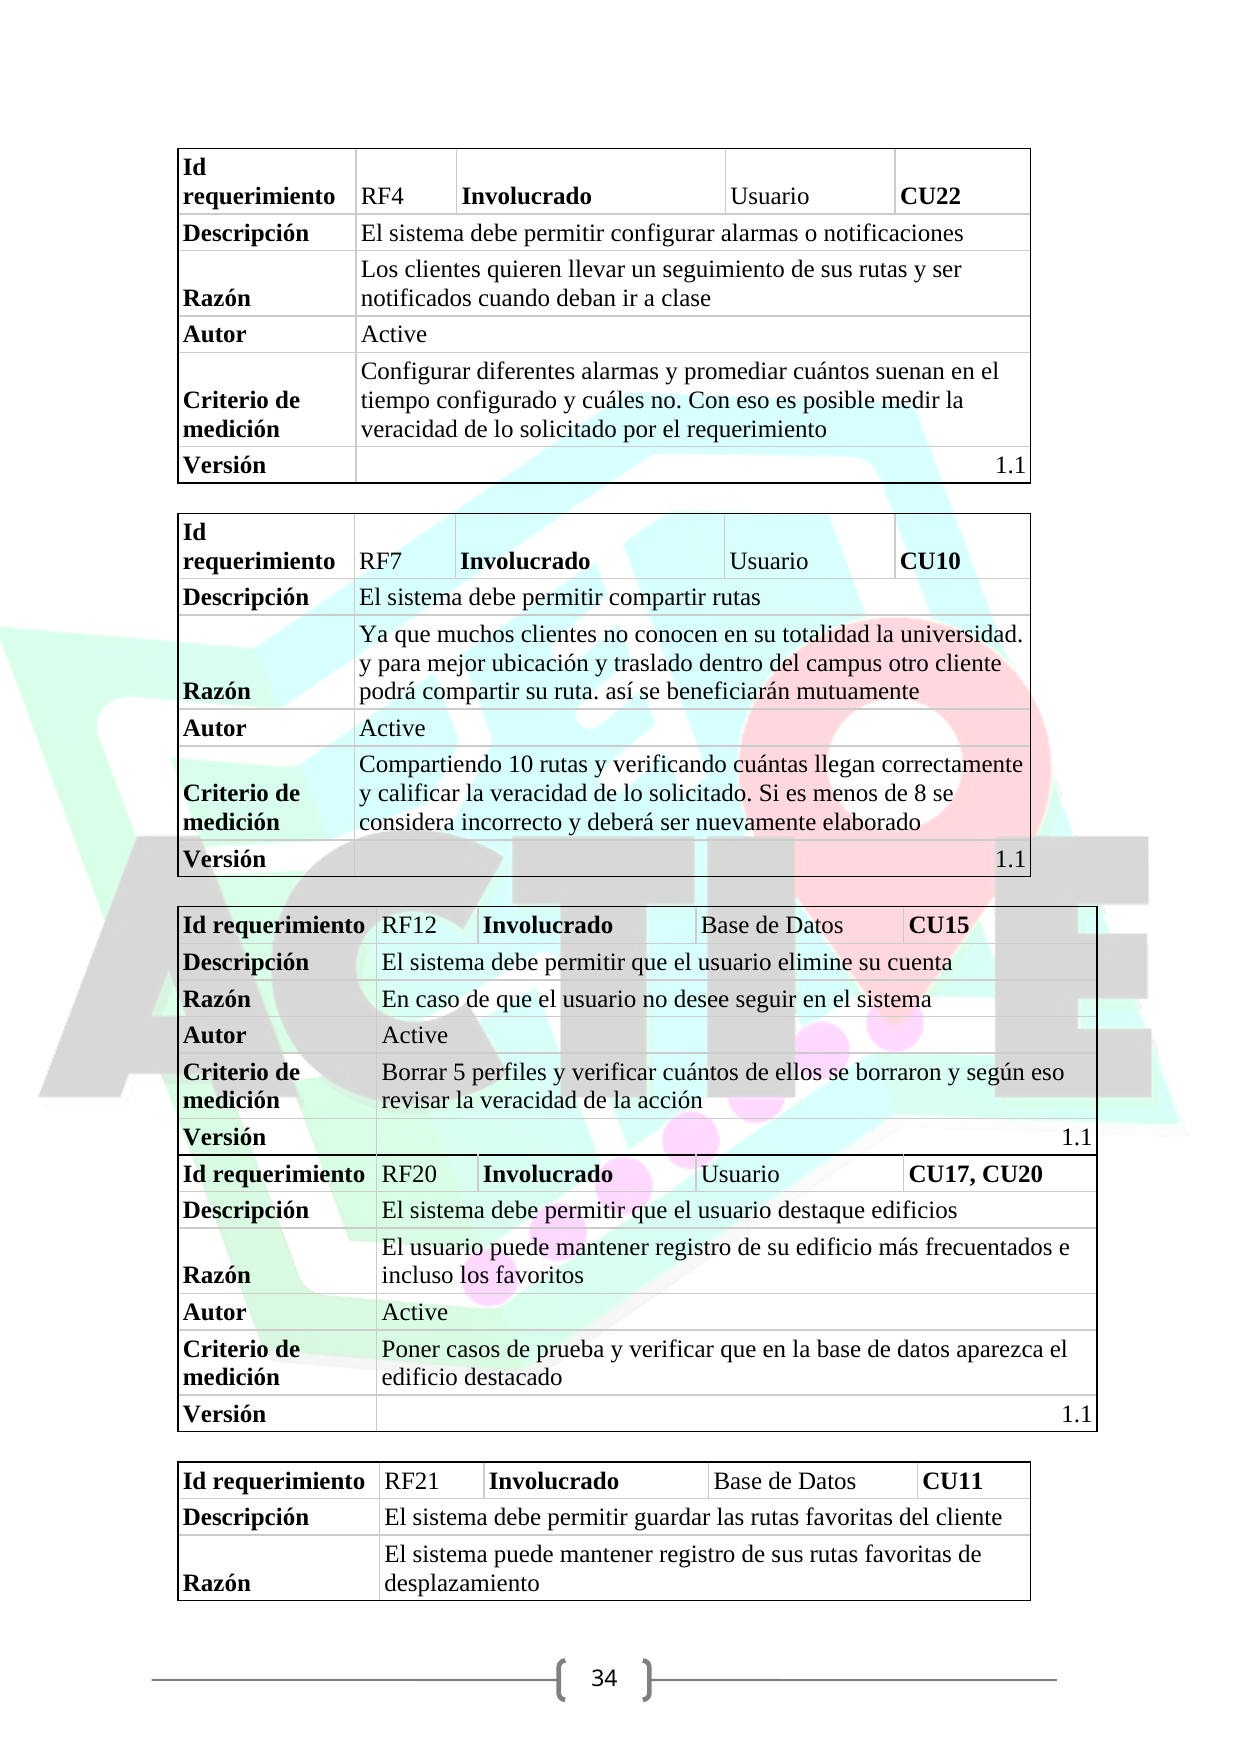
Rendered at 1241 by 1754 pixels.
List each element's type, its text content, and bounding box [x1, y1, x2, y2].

table_header Involucrado [456, 514, 724, 578]
table_cell Descripción [179, 215, 355, 249]
table_cell Razón [179, 1536, 379, 1599]
table_cell Autor [179, 1017, 376, 1052]
table_cell Criterio de medición [179, 353, 355, 446]
table_cell Id requerimiento [179, 1156, 376, 1191]
table_cell Razón [179, 616, 354, 708]
table_header CU15 [904, 907, 1096, 942]
table_cell Criterio de medición [179, 1054, 376, 1117]
table_header Id requerimiento [179, 514, 354, 578]
table_cell 1.1 [377, 1396, 1096, 1431]
table_cell El usuario puede mantener registro de su edificio más frecuentados e incluso los favoritos [377, 1229, 1096, 1292]
table_header Usuario [725, 514, 894, 578]
table_cell RF20 [377, 1156, 477, 1191]
table_cell El sistema debe permitir que el usuario elimine su cuenta [377, 944, 1096, 979]
table_cell Razón [179, 981, 376, 1016]
table_cell 1.1 [355, 841, 1030, 876]
table_cell Razón [179, 251, 355, 315]
table_cell Criterio de medición [179, 747, 354, 839]
table_cell Versión [179, 1396, 376, 1431]
table_header Involucrado [479, 907, 696, 942]
table_cell Active [377, 1294, 1096, 1329]
table_cell Compartiendo 10 rutas y verificando cuántas llegan correctamente y calificar la veracidad de lo solicitado. Si es menos de 8 se considera incorrecto y deberá ser nuevamente elaborado [355, 747, 1030, 839]
table_cell El sistema debe permitir configurar alarmas o notificaciones [357, 215, 1030, 249]
table_header Base de Datos [709, 1463, 917, 1498]
table_header CU22 [896, 149, 1030, 213]
table_cell El sistema debe permitir compartir rutas [355, 579, 1030, 614]
table_cell Configurar diferentes alarmas y promediar cuántos suenan en el tiempo configurado y cuáles no. Con eso es posible medir la veracidad de lo solicitado por el requerimiento [357, 353, 1030, 446]
table_header Id requerimiento [179, 1463, 379, 1498]
table_cell 1.1 [377, 1119, 1096, 1154]
table_header RF7 [355, 514, 455, 578]
table_header Base de Datos [697, 907, 903, 942]
table_header Usuario [726, 149, 894, 213]
table_cell Involucrado [479, 1156, 695, 1191]
table_cell CU17, CU20 [904, 1156, 1096, 1191]
table_cell Autor [179, 710, 354, 745]
table_cell Descripción [179, 944, 376, 979]
table_header RF4 [357, 149, 456, 213]
table_cell Descripción [179, 1192, 376, 1227]
table_cell Descripción [179, 579, 354, 614]
table_cell Ya que muchos clientes no conocen en su totalidad la universidad. y para mejor ubicación y traslado dentro del campus otro cliente podrá compartir su ruta. así se beneficiarán mutuamente [355, 616, 1030, 708]
table_header Id requerimiento [179, 149, 355, 213]
table_header RF21 [380, 1463, 483, 1498]
table_cell Active [355, 710, 1030, 745]
table_cell Autor [179, 317, 355, 351]
table_header CU10 [896, 514, 1030, 578]
table_cell Descripción [179, 1499, 379, 1534]
table_header Id requerimiento [179, 907, 376, 942]
table_cell Usuario [697, 1156, 903, 1191]
table_cell Active [377, 1017, 1096, 1052]
table_cell Los clientes quieren llevar un seguimiento de sus rutas y ser notificados cuando deban ir a clase [357, 251, 1030, 315]
table_cell El sistema puede mantener registro de sus rutas favoritas de desplazamiento [380, 1536, 1030, 1599]
table_cell Criterio de medición [179, 1331, 376, 1394]
table_cell Versión [179, 447, 355, 482]
table_cell 1.1 [357, 447, 1030, 482]
table_cell En caso de que el usuario no desee seguir en el sistema [377, 981, 1096, 1016]
table_header Involucrado [457, 149, 725, 213]
table_cell Autor [179, 1294, 376, 1329]
table_cell Versión [179, 1119, 376, 1154]
table_cell El sistema debe permitir guardar las rutas favoritas del cliente [380, 1499, 1030, 1534]
table_cell Razón [179, 1229, 376, 1292]
table_header RF12 [377, 907, 478, 942]
table_header CU11 [918, 1463, 1030, 1498]
table_cell Poner casos de prueba y verificar que en la base de datos aparezca el edificio destacado [377, 1331, 1096, 1394]
table_header Involucrado [485, 1463, 708, 1498]
table_cell El sistema debe permitir que el usuario destaque edificios [377, 1192, 1096, 1227]
table_cell Versión [179, 841, 354, 876]
table_cell Borrar 5 perfiles y verificar cuántos de ellos se borraron y según eso revisar la veracidad de la acción [377, 1054, 1096, 1117]
table_cell Active [357, 317, 1030, 351]
